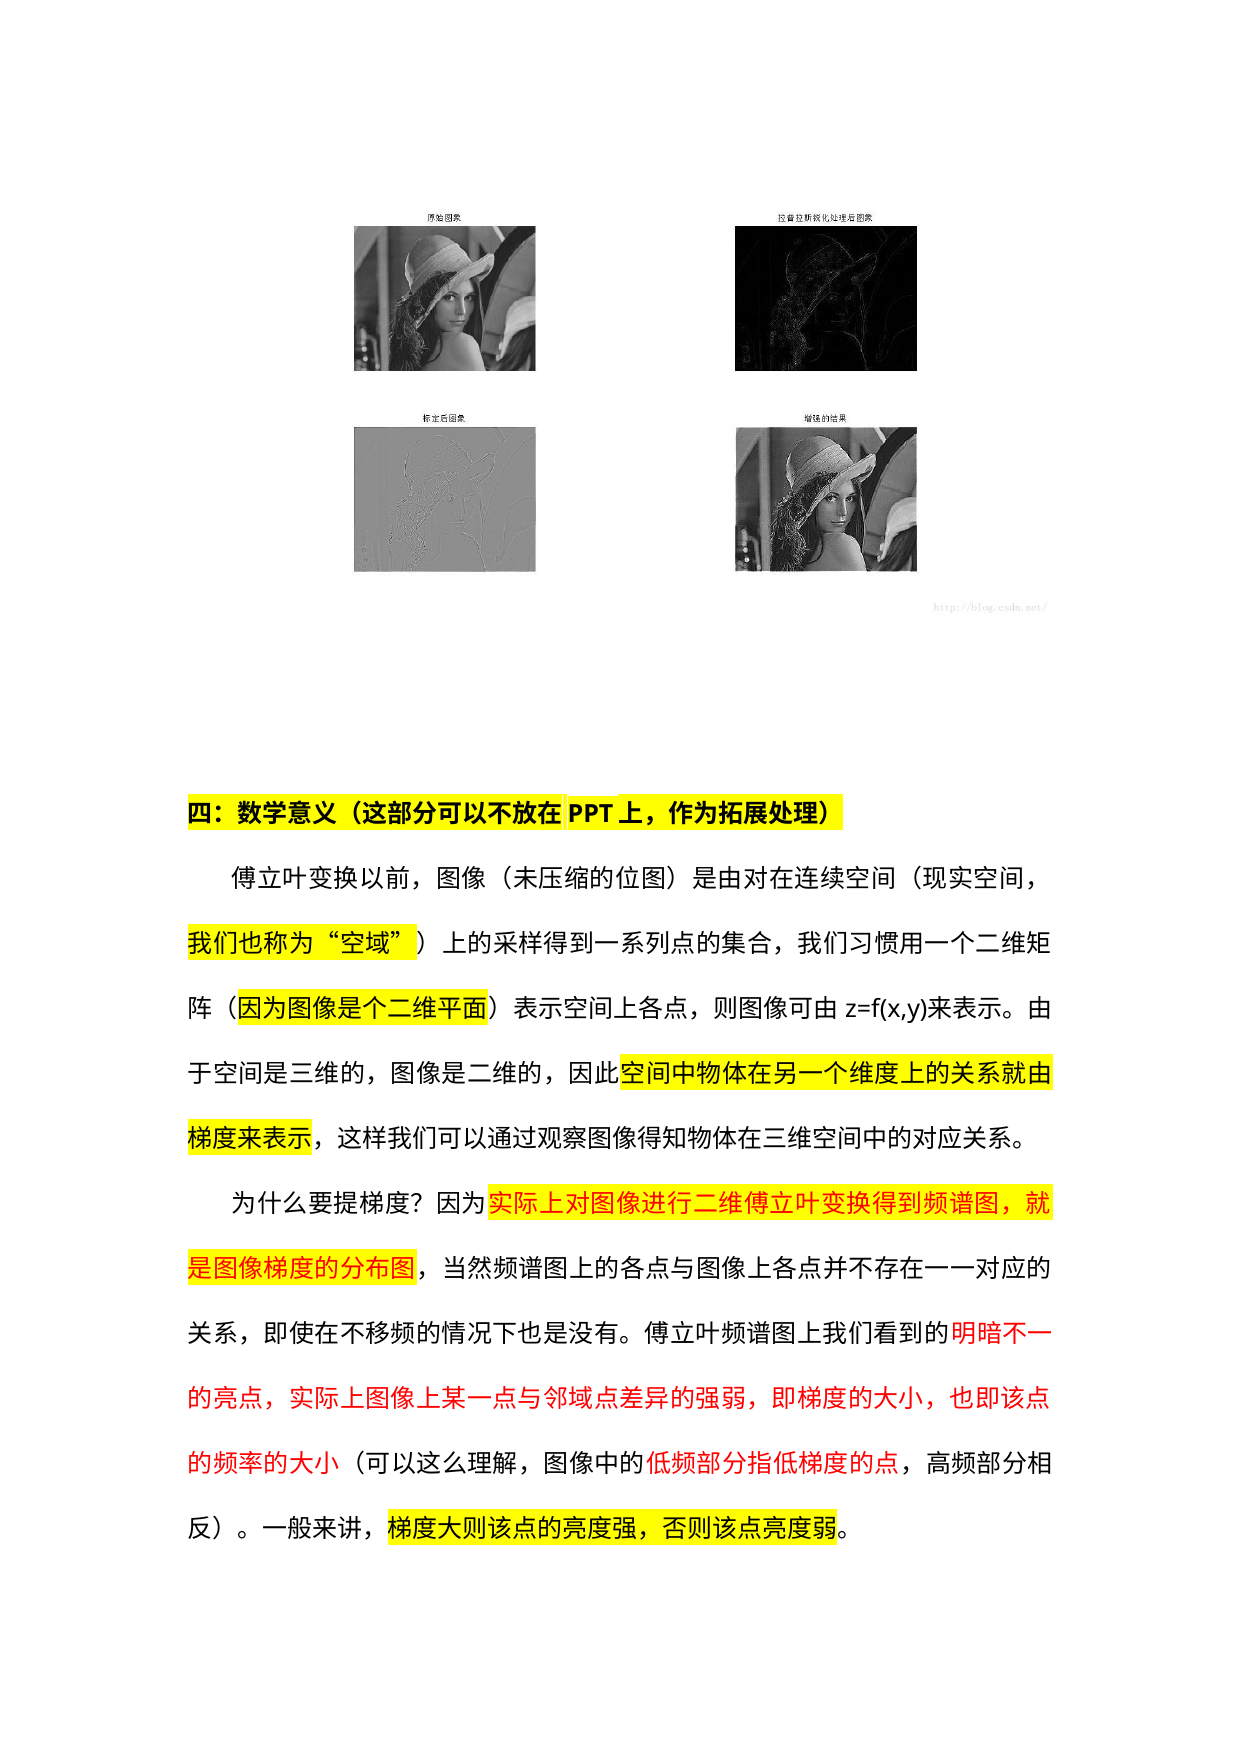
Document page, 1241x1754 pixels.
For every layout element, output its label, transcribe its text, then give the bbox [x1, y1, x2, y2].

text 四：数学意义（这部分可以不放在PPT上，作为拓展处理） [187, 779, 1053, 844]
text 傅立叶变换以前，图像（未压缩的位图）是由对在连续空间（现实空间，我们也称为“空域”）上的采样得到一系列点的集合，我们习惯用一个二维矩阵（因为图像是个二维平面）表示空间上各点，则图像可由z=f(x,y)来表示。由于空间是三维的，图像是二维的，因此空间中物体在另一个维度上的关系就由梯度来表示，这样我们可以通过观察图像得知物体在三维空间中的对应关系。 [187, 844, 1053, 1169]
text 为什么要提梯度？因为实际上对图像进行二维傅立叶变换得到频谱图，就是图像梯度的分布图，当然频谱图上的各点与图像上各点并不存在一一对应的关系，即使在不移频的情况下也是没有。傅立叶频谱图上我们看到的明暗不一的亮点，实际上图像上某一点与邻域点差异的强弱，即梯度的大小，也即该点的频率的大小（可以这么理解，图像中的低频部分指低梯度的点，高频部分相反）。一般来讲，梯度大则该点的亮度强，否则该点亮度弱。 [187, 1169, 1053, 1559]
picture [187, 194, 1053, 618]
